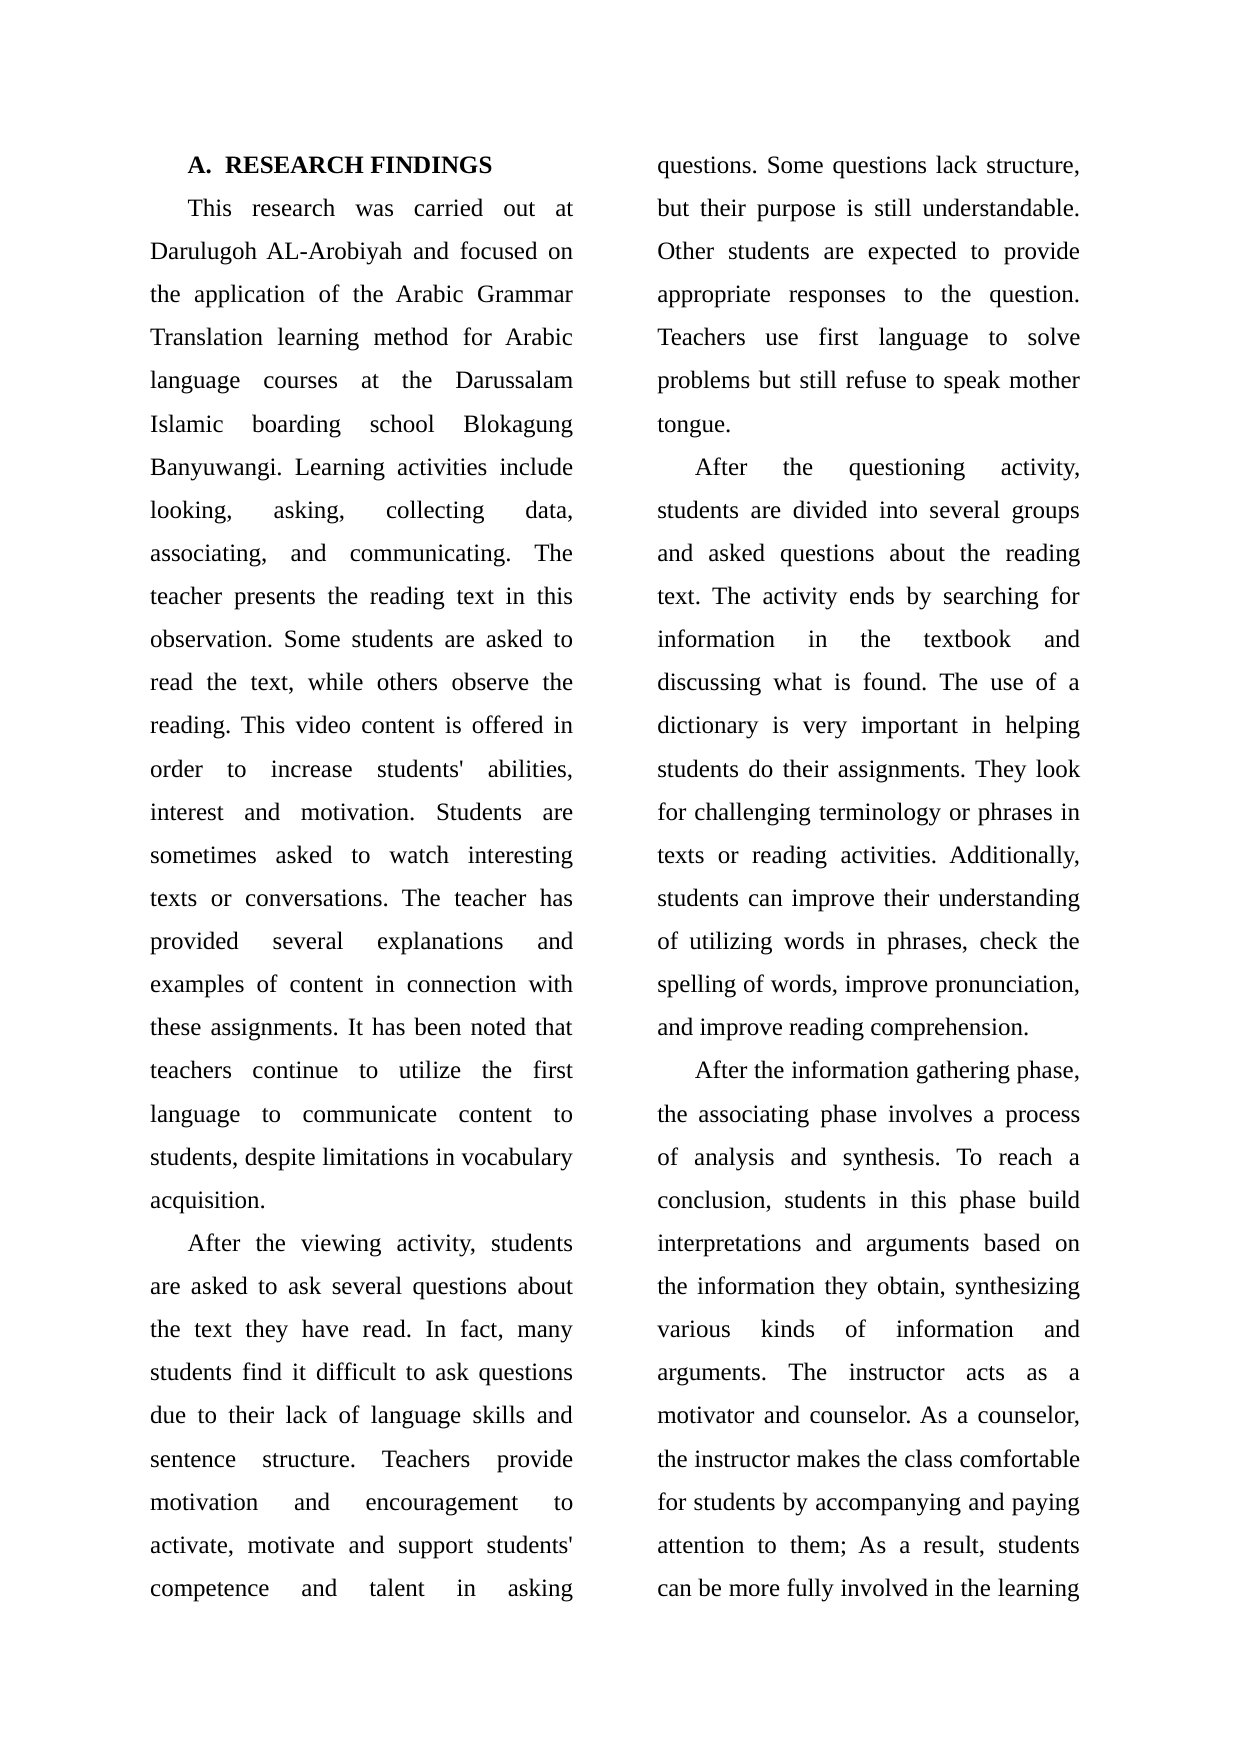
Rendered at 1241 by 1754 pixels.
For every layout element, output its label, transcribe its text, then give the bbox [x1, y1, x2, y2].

list After the viewing activity, students are asked to ask several questions about the text they have read. In fact, many students find it difficult to ask questions due to their lack of language skills and sentence structure. Teachers provide motivation and encouragement to activate, motivate and support students' competence and talent in asking questions. Some questions lack structure, but their purpose is still understandable. Other students are expected to provide appropriate responses to the question. Teachers use first language to solve problems but still refuse to speak mother tongue. [657, 150, 1080, 437]
list After the viewing activity, students are asked to ask several questions about the text they have read. In fact, many students find it difficult to ask questions due to their lack of language skills and sentence structure. Teachers provide motivation and encouragement to activate, motivate and support students' competence and talent in asking questions. Some questions lack structure, but their purpose is still understandable. Other students are expected to provide appropriate responses to the question. Teachers use first language to solve problems but still refuse to speak mother tongue. [150, 1228, 573, 1602]
list This research was carried out at Darulugoh AL-Arobiyah and focused on the application of the Arabic Grammar Translation learning method for Arabic language courses at the Darussalam Islamic boarding school Blokagung Banyuwangi. Learning activities include looking, asking, collecting data, associating, and communicating. The teacher presents the reading text in this observation. Some students are asked to read the text, while others observe the reading. This video content is offered in order to increase students' abilities, interest and motivation. Students are sometimes asked to watch interesting texts or conversations. The teacher has provided several explanations and examples of content in connection with these assignments. It has been noted that teachers continue to utilize the first language to communicate content to students, despite limitations in vocabulary acquisition. [150, 193, 573, 1214]
list RESEARCH FINDINGS [187, 150, 573, 179]
list After the questioning activity, students are divided into several groups and asked questions about the reading text. The activity ends by searching for information in the textbook and discussing what is found. The use of a dictionary is very important in helping students do their assignments. They look for challenging terminology or phrases in texts or reading activities. Additionally, students can improve their understanding of utilizing words in phrases, check the spelling of words, improve pronunciation, and improve reading comprehension. [657, 452, 1080, 1041]
